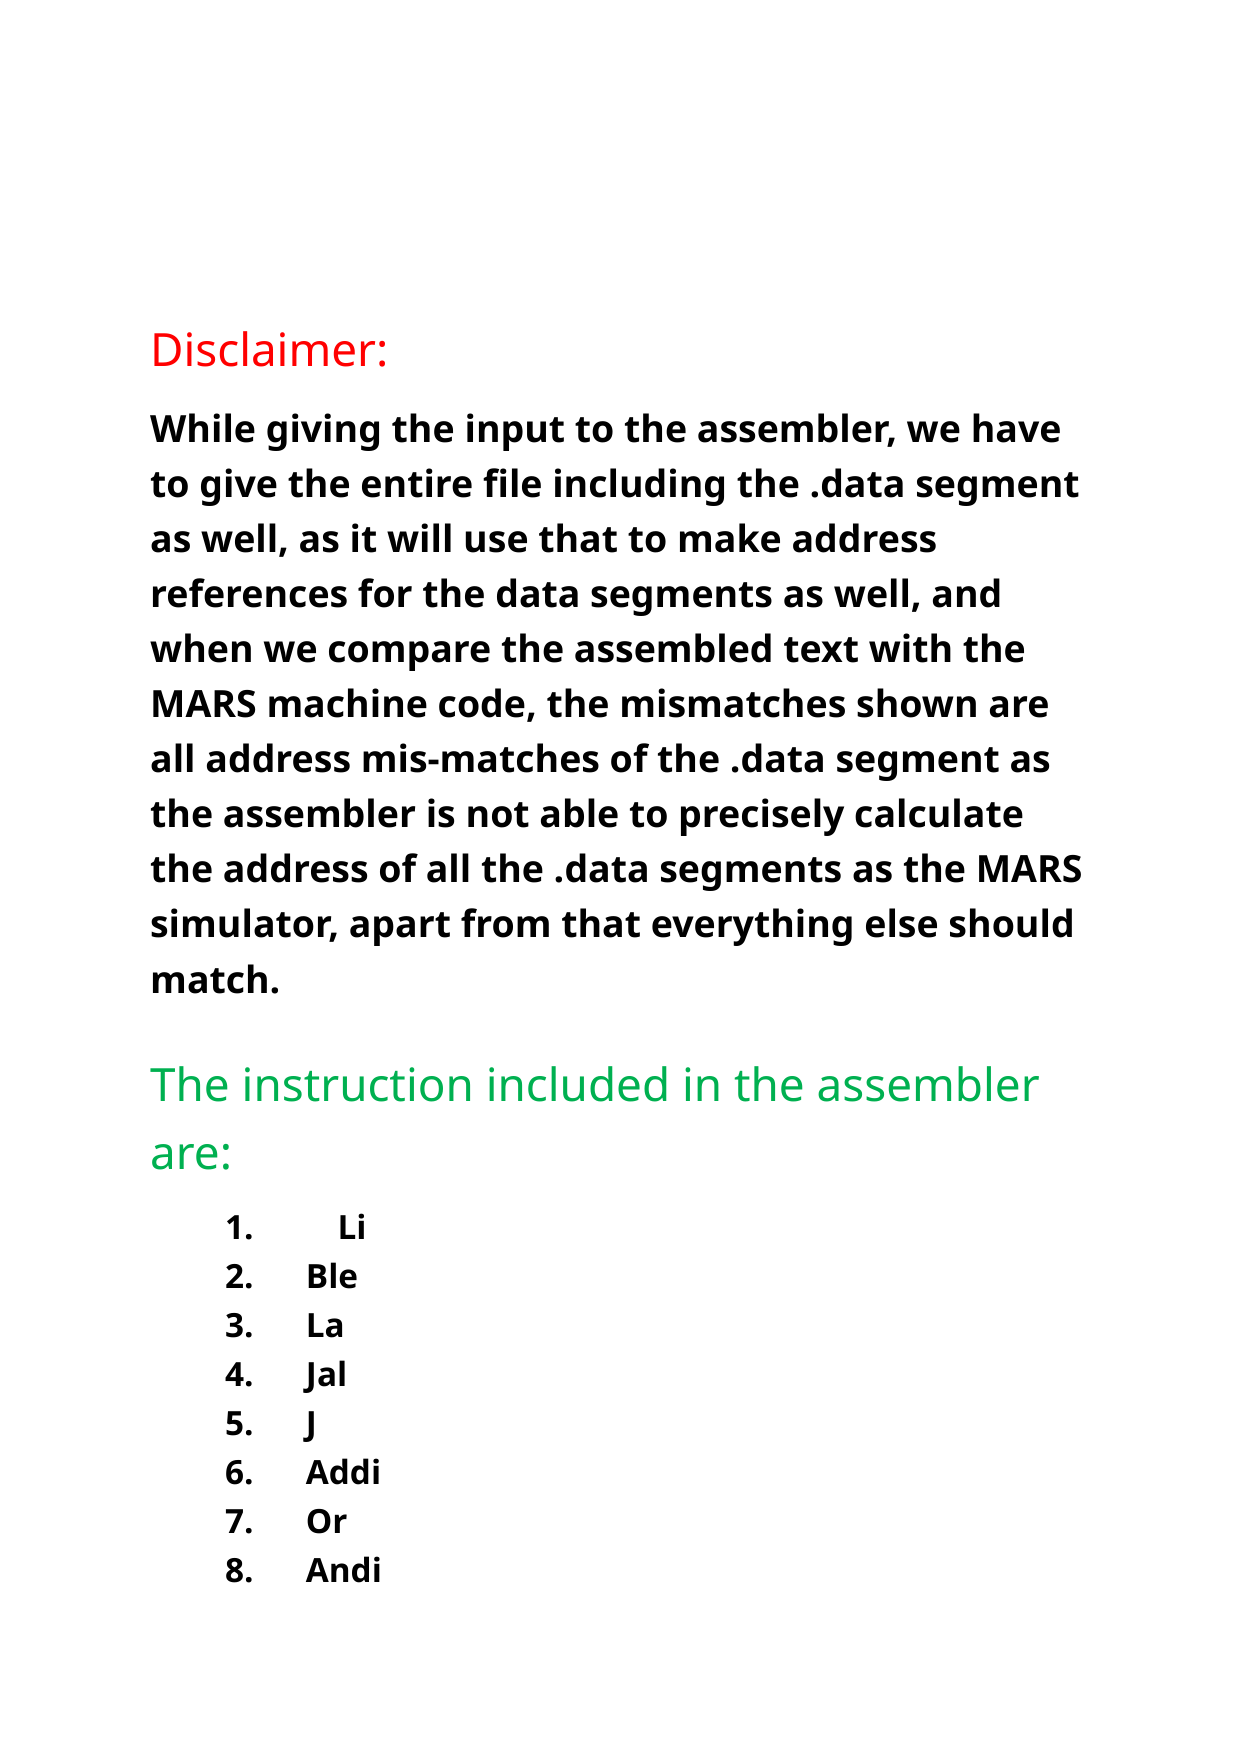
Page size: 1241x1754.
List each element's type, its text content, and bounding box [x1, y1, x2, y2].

list Addi [225, 1449, 1090, 1494]
list Li [225, 1204, 1090, 1249]
list J [225, 1400, 1090, 1445]
list Andi [225, 1547, 1090, 1592]
list Jal [225, 1351, 1090, 1396]
list Or [225, 1498, 1090, 1543]
text While giving the input to the assembler, we have to give the entire file including the .data segment as well, as it will use that to make address references for the data segments as well, and when we compare the assembled text with the MARS machine code, the mismatches shown are all address mis-matches of the .data segment as the assembler is not able to precisely calculate the address of all the .data segments as the MARS simulator, apart from that everything else should match. The instruction included in the assembler are: [150, 402, 1090, 1182]
list Ble [225, 1253, 1090, 1298]
text Disclaimer: [150, 318, 1090, 380]
list La [225, 1302, 1090, 1347]
